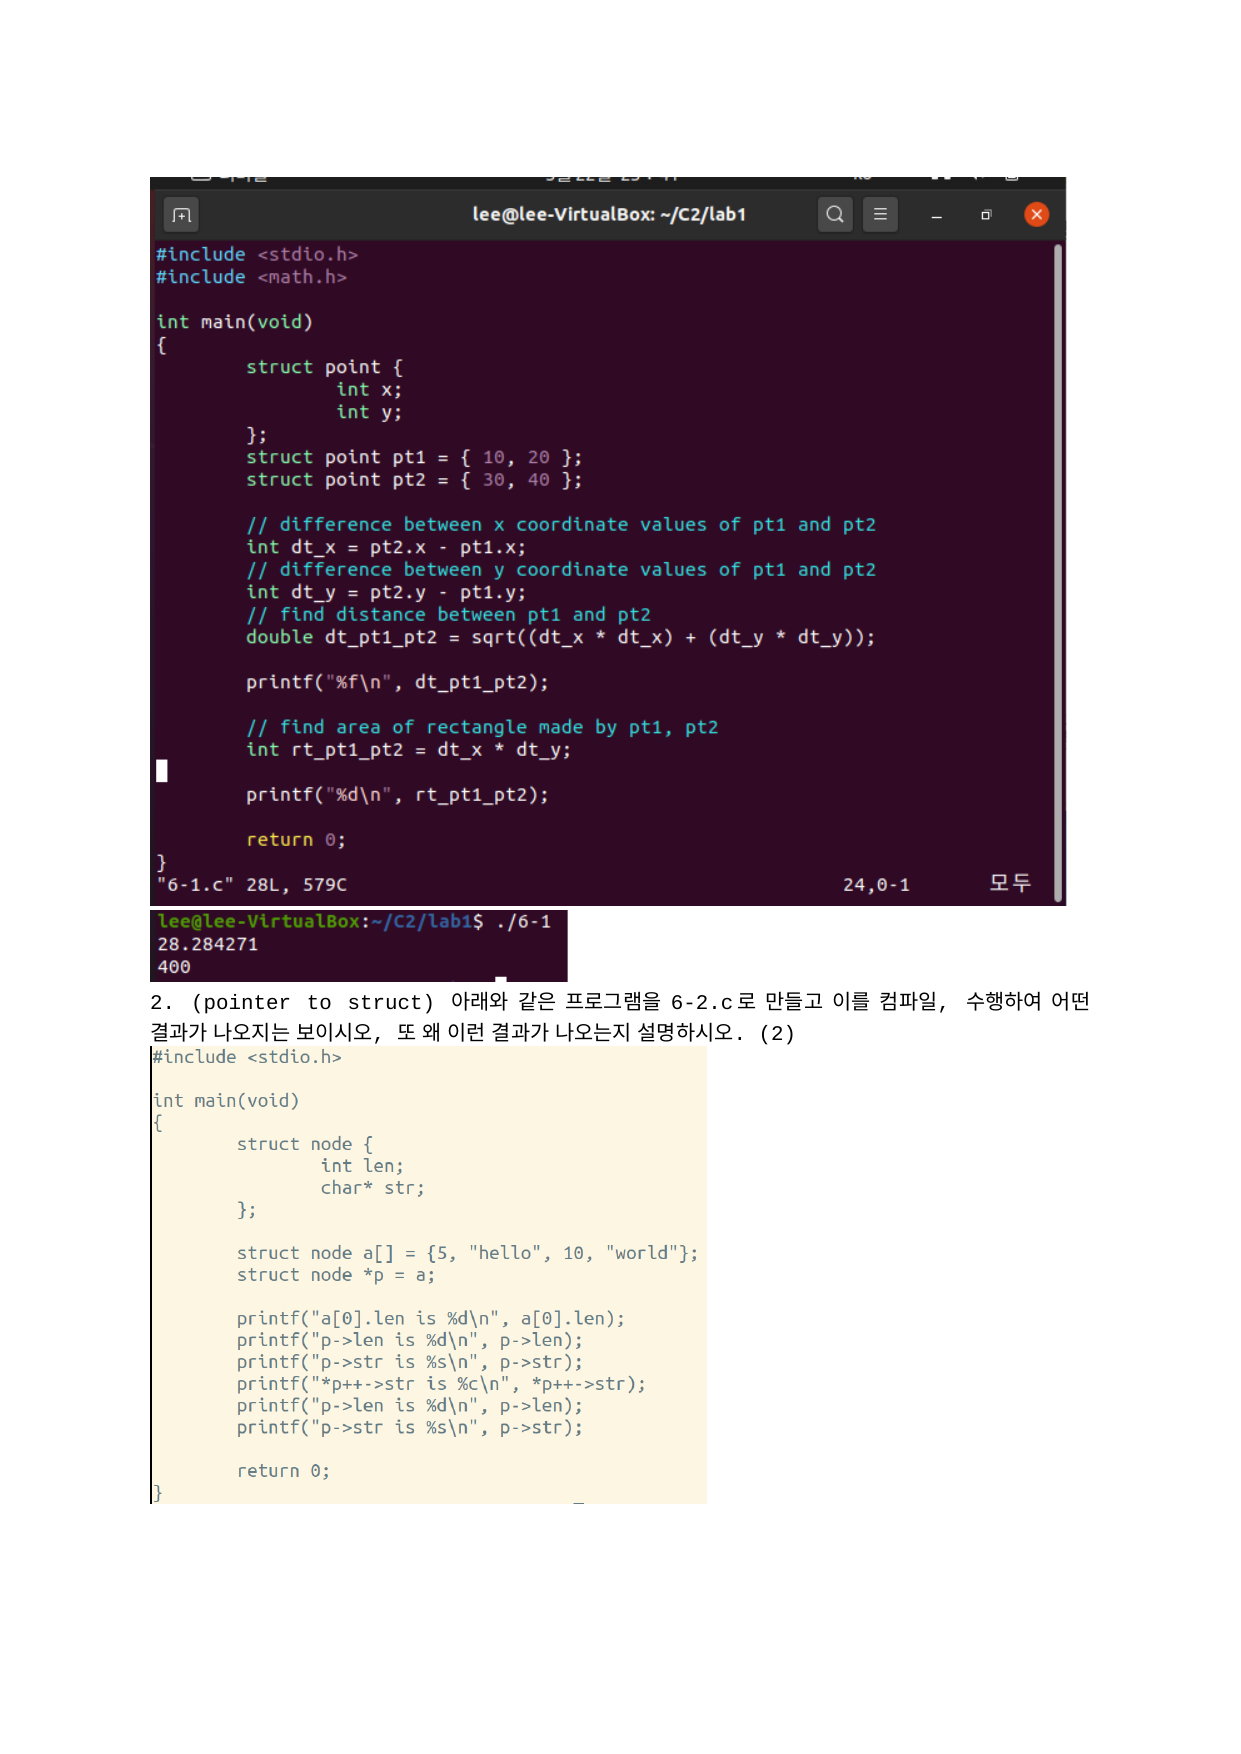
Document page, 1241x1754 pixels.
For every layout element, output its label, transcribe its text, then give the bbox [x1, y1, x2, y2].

picture [150, 910, 568, 982]
text 2. (pointer to struct) 아래와 같은 프로그램을 6-2.c로 만들고 이를 컴파일, 수행하여 어떤 결과가 나오지는 보이시오, 또 왜 이런 결과가 나오는지 설명하시오. (2) [150, 986, 1090, 1046]
picture [150, 1046, 707, 1504]
picture [150, 177, 1067, 906]
